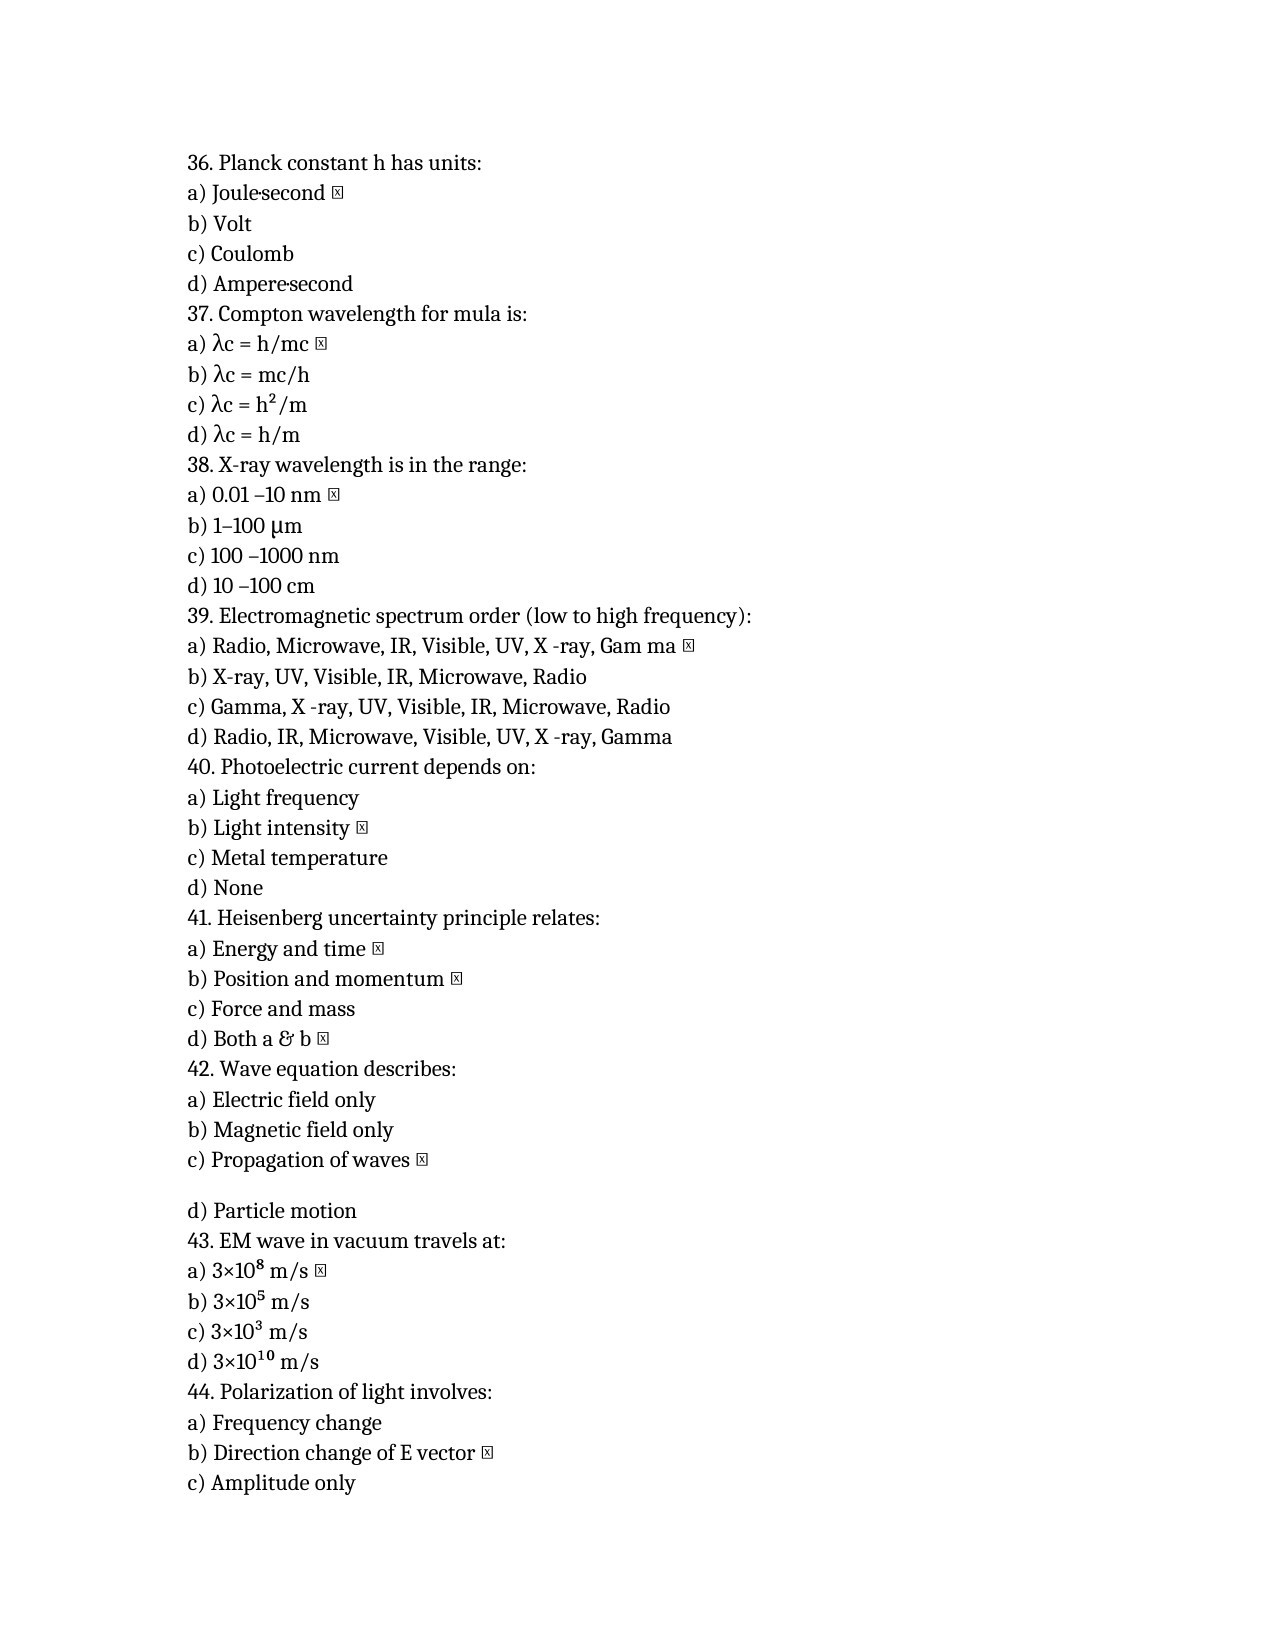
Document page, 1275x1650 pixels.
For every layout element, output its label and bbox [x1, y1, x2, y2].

text [187, 1198, 1087, 1496]
text [187, 150, 1087, 1173]
